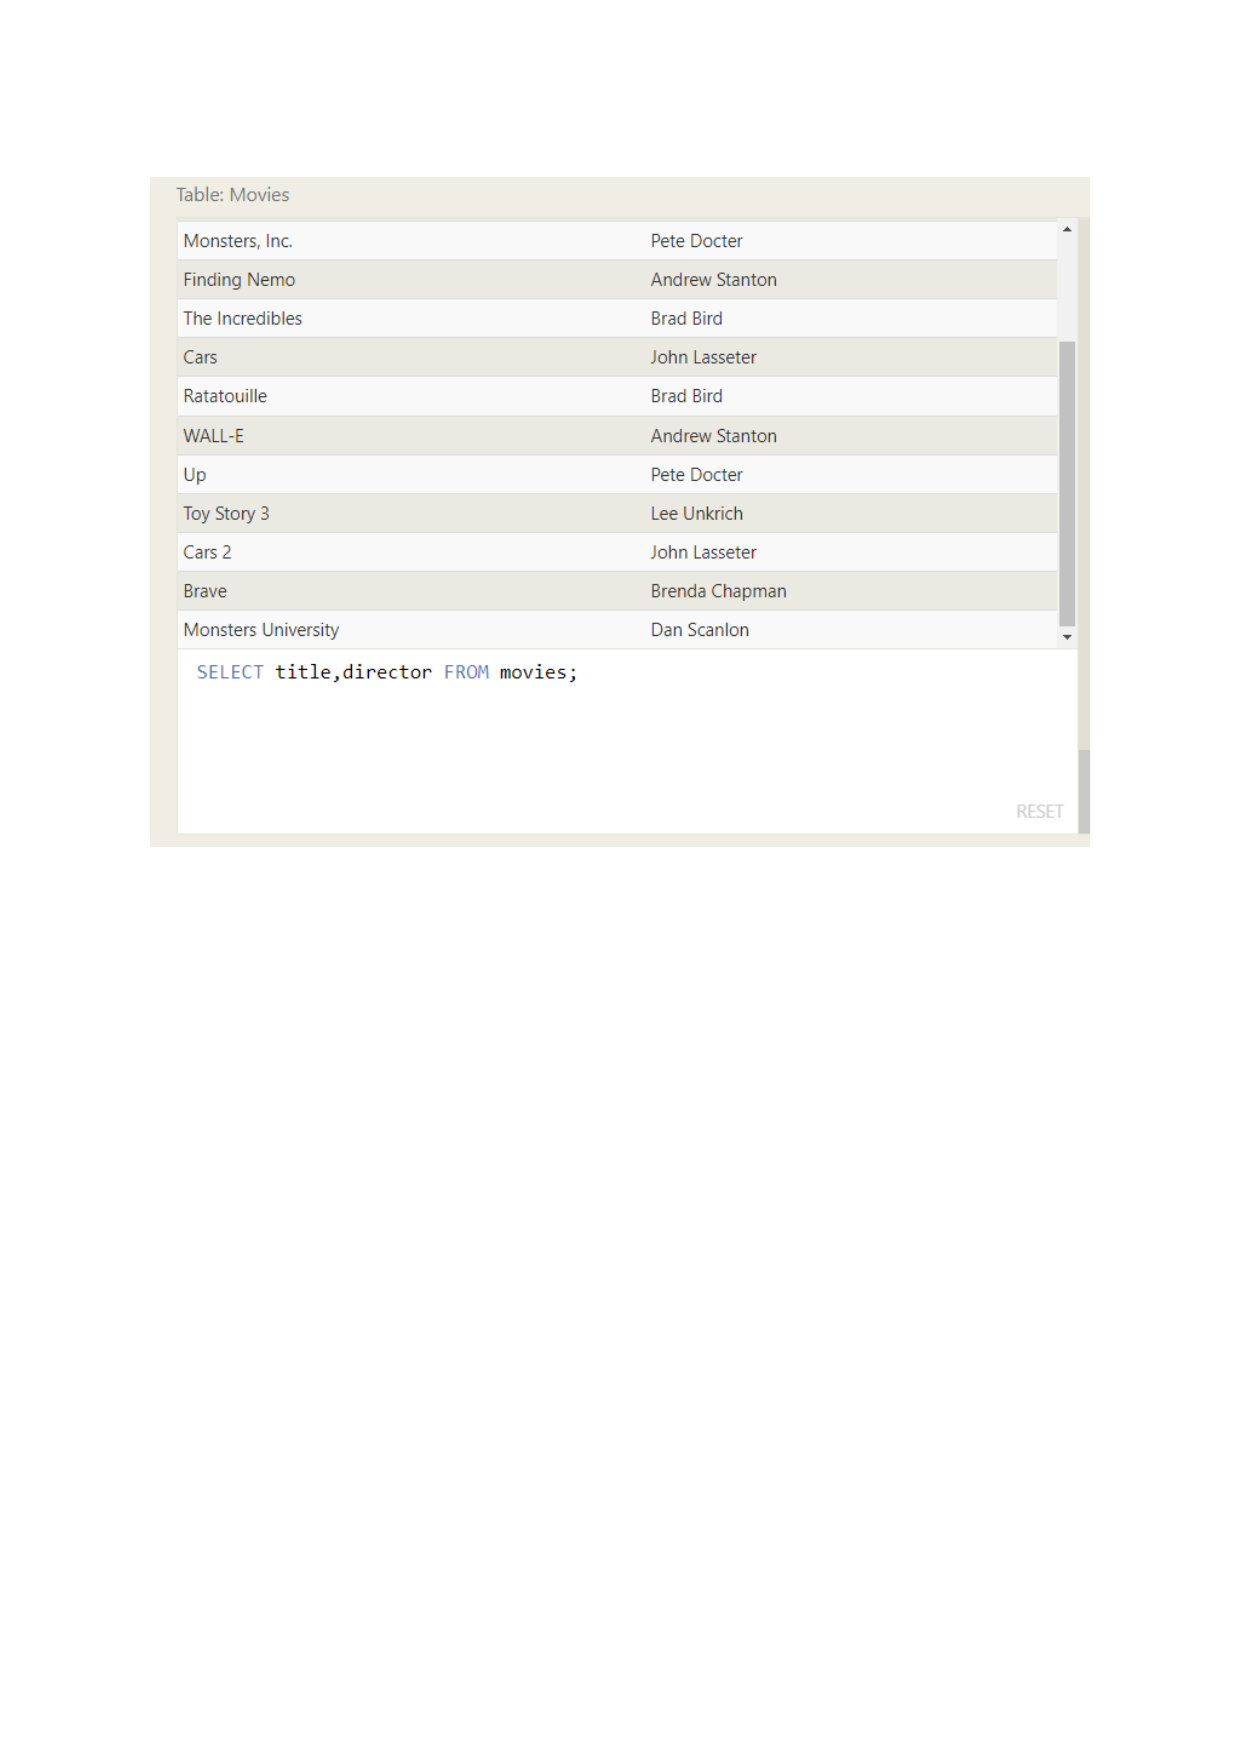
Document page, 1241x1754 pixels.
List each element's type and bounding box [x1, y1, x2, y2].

picture [150, 177, 1091, 847]
